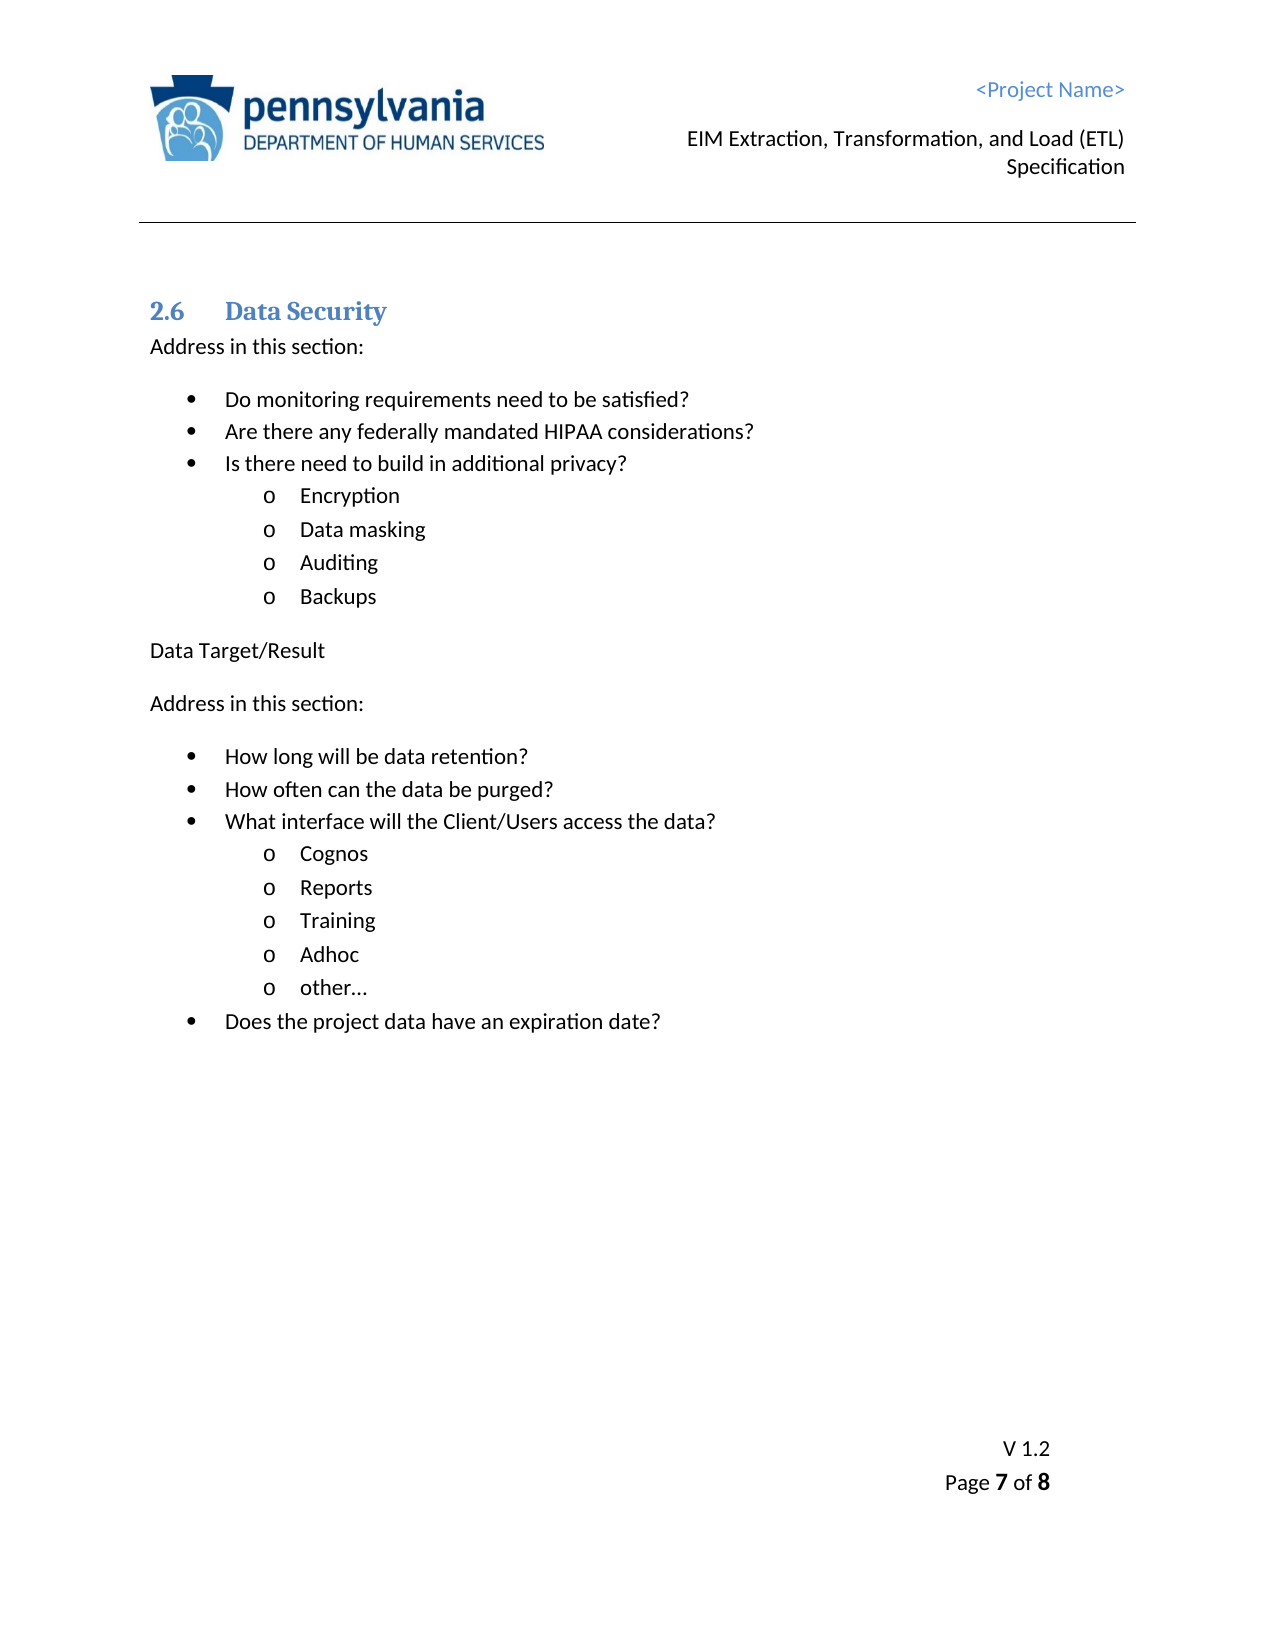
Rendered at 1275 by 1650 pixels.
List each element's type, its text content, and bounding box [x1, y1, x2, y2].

list Do monitoring requirements need to be satisfied? [187, 385, 1125, 413]
list Encryption [262, 481, 1125, 511]
subtitle Data Security [150, 296, 1125, 327]
picture [150, 75, 544, 161]
list Are there any federally mandated HIPAA considerations? [187, 417, 1125, 445]
list What interface will the Client/Users access the data? [187, 807, 1125, 835]
list Reports [262, 873, 1125, 902]
list Cognos [262, 839, 1125, 868]
list Training [262, 906, 1125, 935]
list Is there need to build in additional privacy? [187, 449, 1125, 477]
list Data masking [262, 515, 1125, 544]
text Address in this section: [150, 689, 1125, 717]
text Address in this section: [150, 332, 1125, 360]
list Does the project data have an expiration date? [187, 1007, 1125, 1035]
list How often can the data be purged? [187, 775, 1125, 803]
list Backups [262, 582, 1125, 611]
list Adhoc [262, 940, 1125, 969]
list How long will be data retention? [187, 742, 1125, 771]
list other… [262, 973, 1125, 1002]
text Data Target/Result [150, 636, 1125, 664]
list Auditing [262, 548, 1125, 578]
